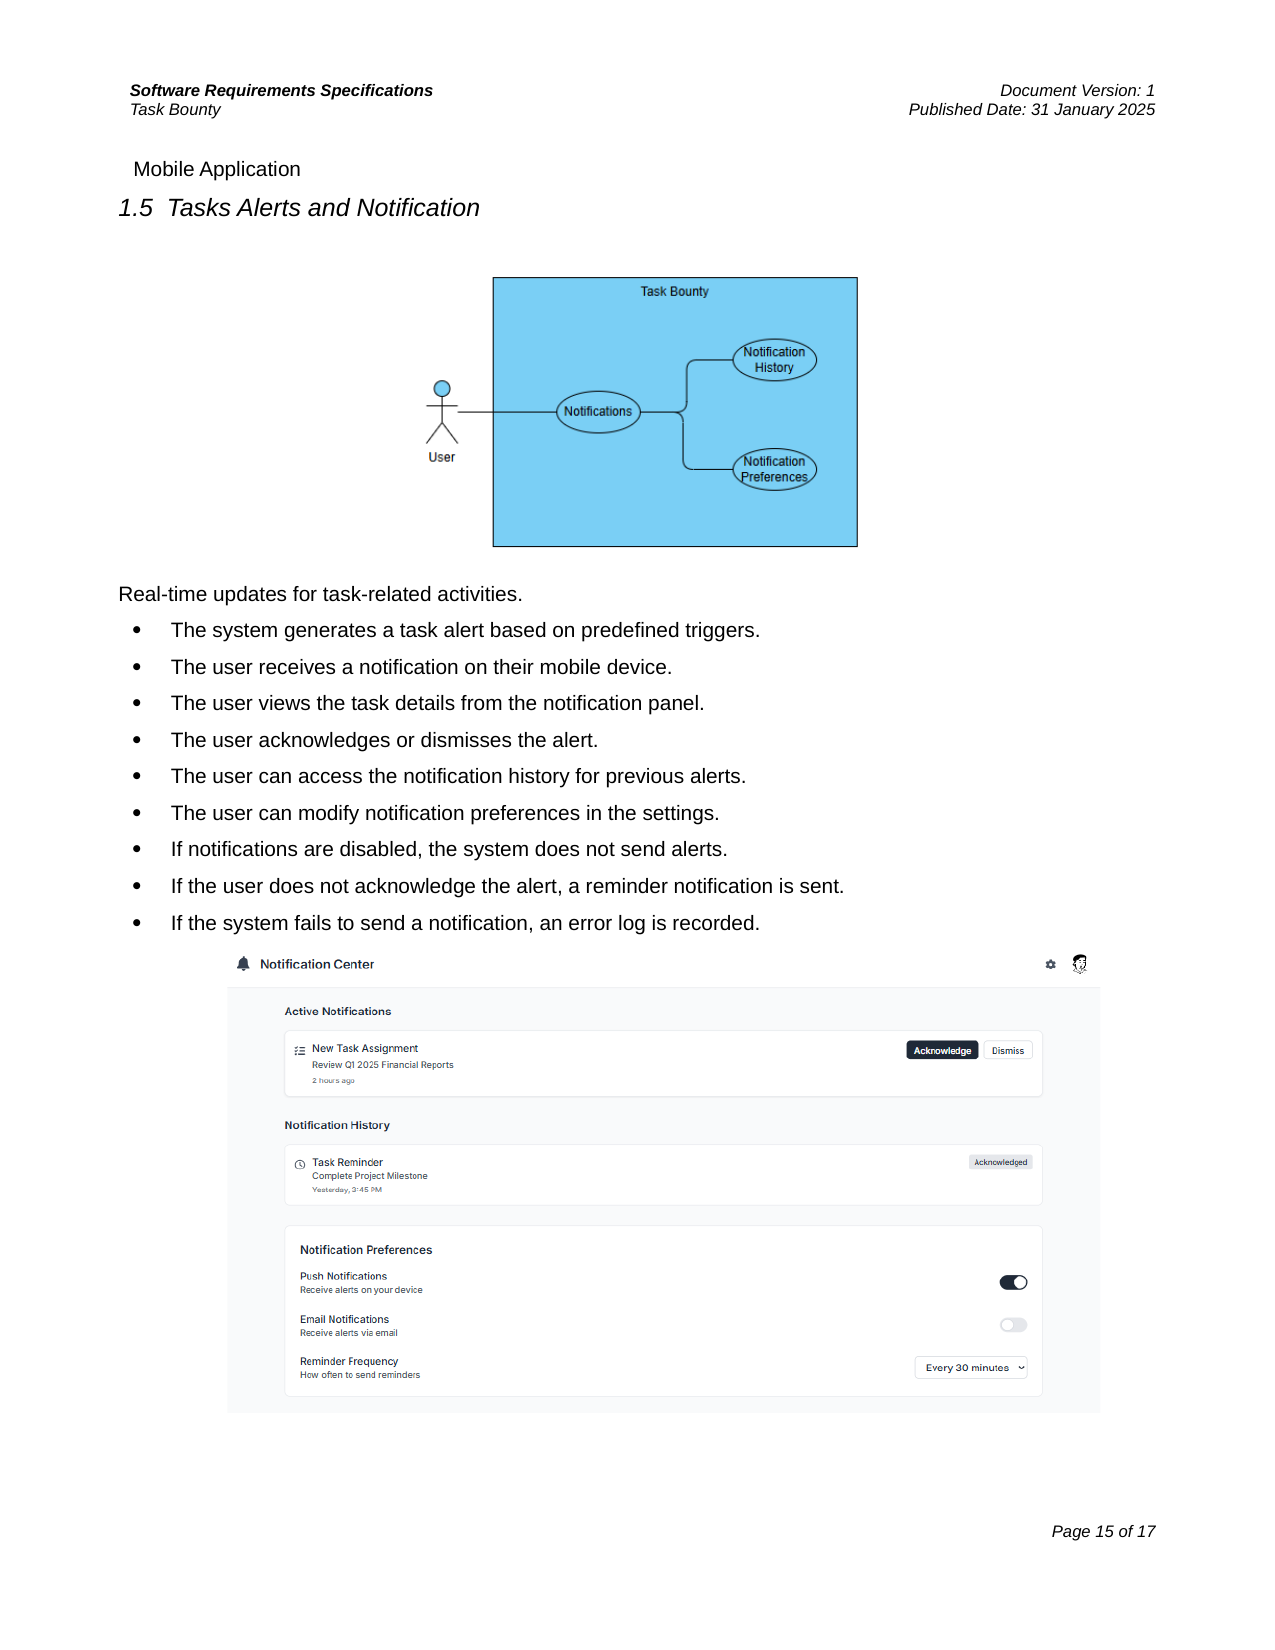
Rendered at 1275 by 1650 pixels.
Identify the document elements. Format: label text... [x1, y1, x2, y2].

list If the system fails to send a notification, an error log is recorded. [133, 910, 1157, 934]
picture [403, 250, 887, 569]
list The user can modify notification preferences in the settings. [133, 801, 1157, 825]
list The user views the task details from the notification panel. [133, 691, 1157, 715]
list The user acknowledges or dismisses the alert. [133, 728, 1157, 752]
subtitle 1.5 Tasks Alerts and Notification [118, 193, 1157, 250]
text Mobile Application [133, 156, 1157, 180]
list If the user does not acknowledge the alert, a reminder notification is sent. [133, 874, 1157, 898]
list The user receives a notification on their mobile device. [133, 654, 1157, 678]
list The user can access the notification history for previous alerts. [133, 764, 1157, 788]
list The system generates a task alert based on predefined triggers. [133, 618, 1157, 642]
text Real-time updates for task-related activities. [118, 581, 1157, 605]
list If notifications are disabled, the system does not send alerts. [133, 837, 1157, 861]
